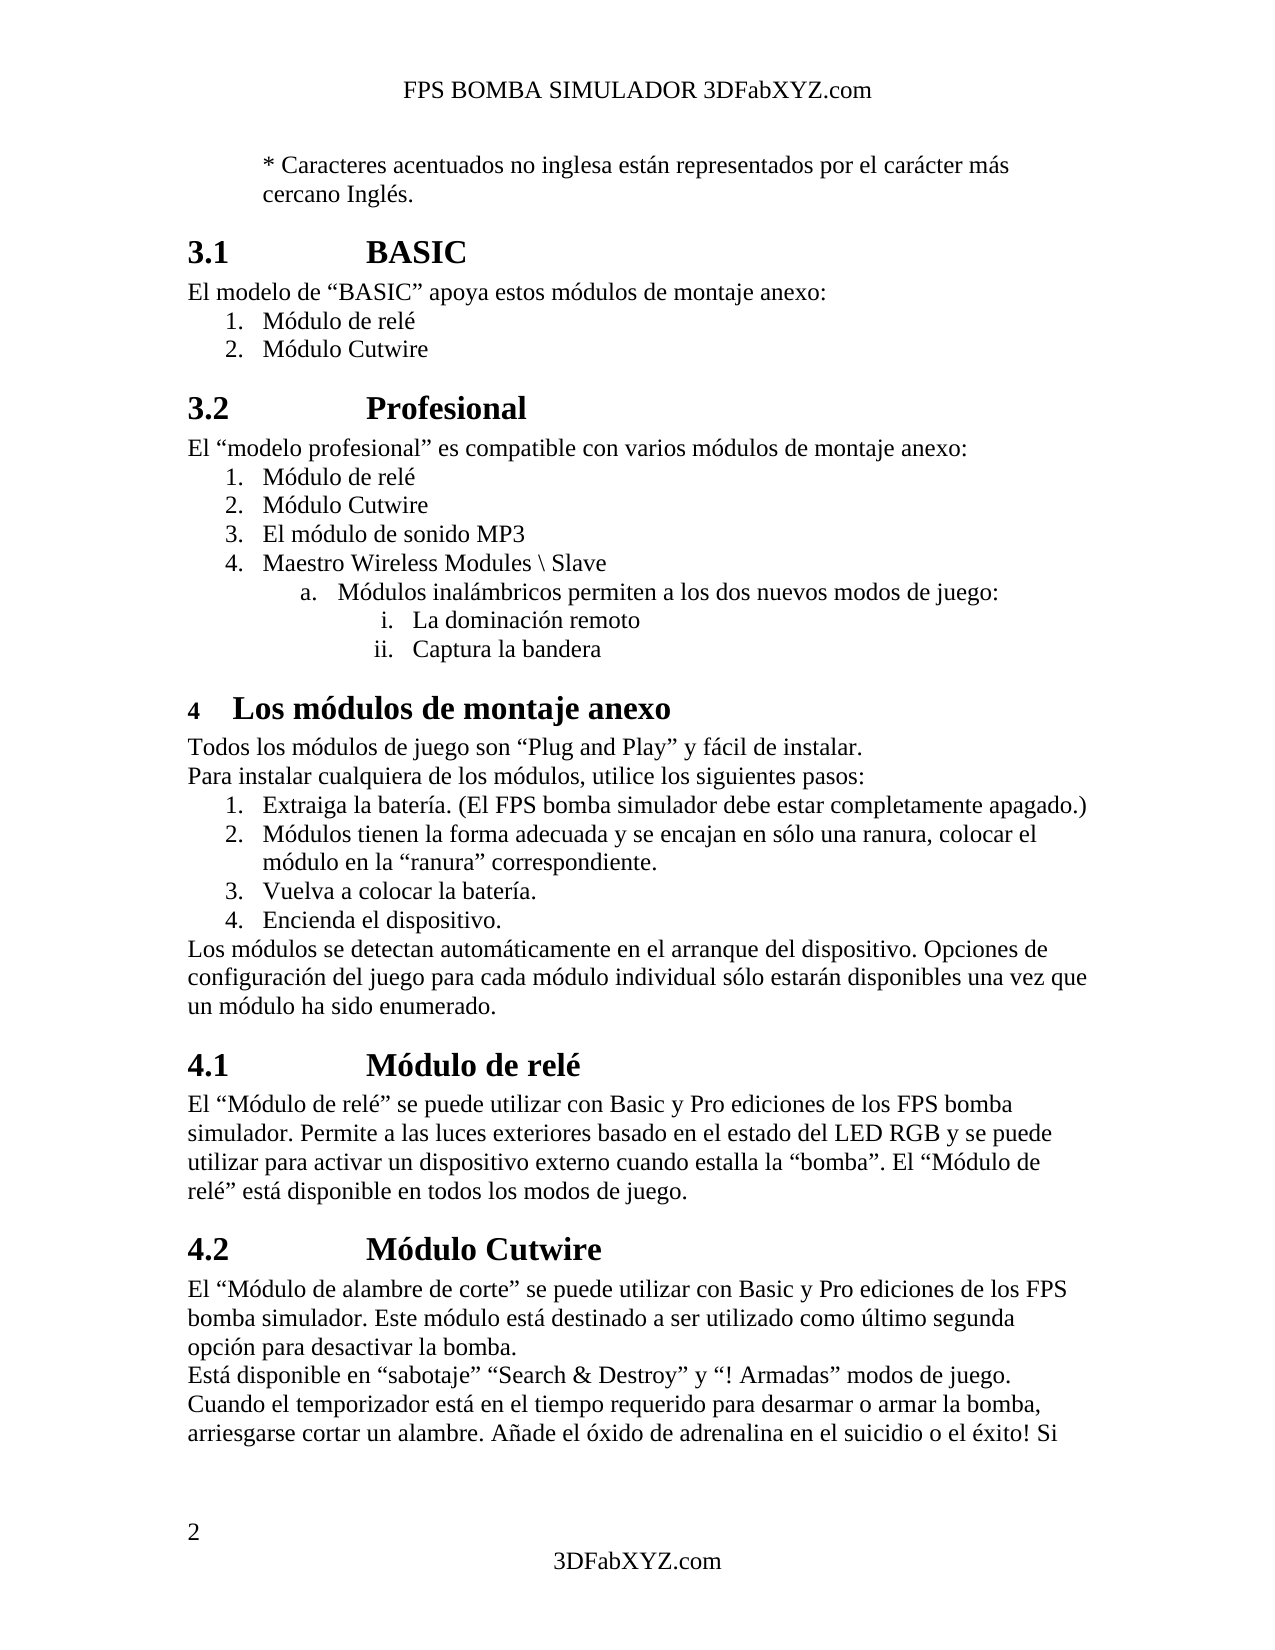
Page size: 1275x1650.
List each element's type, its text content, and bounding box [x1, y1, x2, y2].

list Módulos inalámbricos permiten a los dos nuevos modos de juego: [300, 577, 1087, 605]
list Encienda el dispositivo. [225, 905, 1087, 934]
text * Caracteres acentuados no inglesa están representados por el carácter más cercano Inglés. [262, 150, 1087, 207]
list Vuelva a colocar la batería. [225, 876, 1087, 905]
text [187, 1389, 1087, 1447]
list Módulo de relé [225, 306, 1087, 334]
list Módulos tienen la forma adecuada y se encajan en sólo una ranura, colocar el módulo en la “ranura” correspondiente. [225, 819, 1087, 876]
text Todos los módulos de juego son “Plug and Play” y fácil de instalar. [187, 732, 1087, 761]
text El “Módulo de alambre de corte” se puede utilizar con Basic y Pro ediciones de los FPS bomba simulador. Este módulo está destinado a ser utilizado como último segunda opción para desactivar la bomba. [187, 1274, 1087, 1360]
list Módulo Cutwire [225, 490, 1087, 519]
text El modelo de “BASIC” apoya estos módulos de montaje anexo: [187, 277, 1087, 306]
text El “modelo profesional” es compatible con varios módulos de montaje anexo: [187, 433, 1087, 462]
list Extraiga la batería. (El FPS bomba simulador debe estar completamente apagado.) [225, 790, 1087, 819]
subtitle Los módulos de montaje anexo [187, 688, 1087, 726]
subtitle Profesional [187, 388, 1087, 427]
list Maestro Wireless Modules \ Slave [225, 548, 1087, 577]
text Los módulos se detectan automáticamente en el arranque del dispositivo. Opciones de configuración del juego para cada módulo individual sólo estarán disponibles una vez que un módulo ha sido enumerado. [187, 934, 1087, 1020]
subtitle Módulo de relé [187, 1045, 1087, 1083]
subtitle BASIC [187, 232, 1087, 271]
list Módulo de relé [225, 462, 1087, 490]
list El módulo de sonido MP3 [225, 519, 1087, 548]
subtitle Módulo Cutwire [187, 1229, 1087, 1268]
list La dominación remoto [394, 605, 1087, 634]
text El “Módulo de relé” se puede utilizar con Basic y Pro ediciones de los FPS bomba simulador. Permite a las luces exteriores basado en el estado del LED RGB y se puede utilizar para activar un dispositivo externo cuando estalla la “bomba”. El “Módulo de relé” está disponible en todos los modos de juego. [187, 1089, 1087, 1204]
text Para instalar cualquiera de los módulos, utilice los siguientes pasos: [187, 761, 1087, 790]
list Captura la bandera [394, 634, 1087, 663]
list Módulo Cutwire [225, 334, 1087, 363]
text Está disponible en “sabotaje” “Search & Destroy” y “! Armadas” modos de juego. [187, 1360, 1087, 1389]
